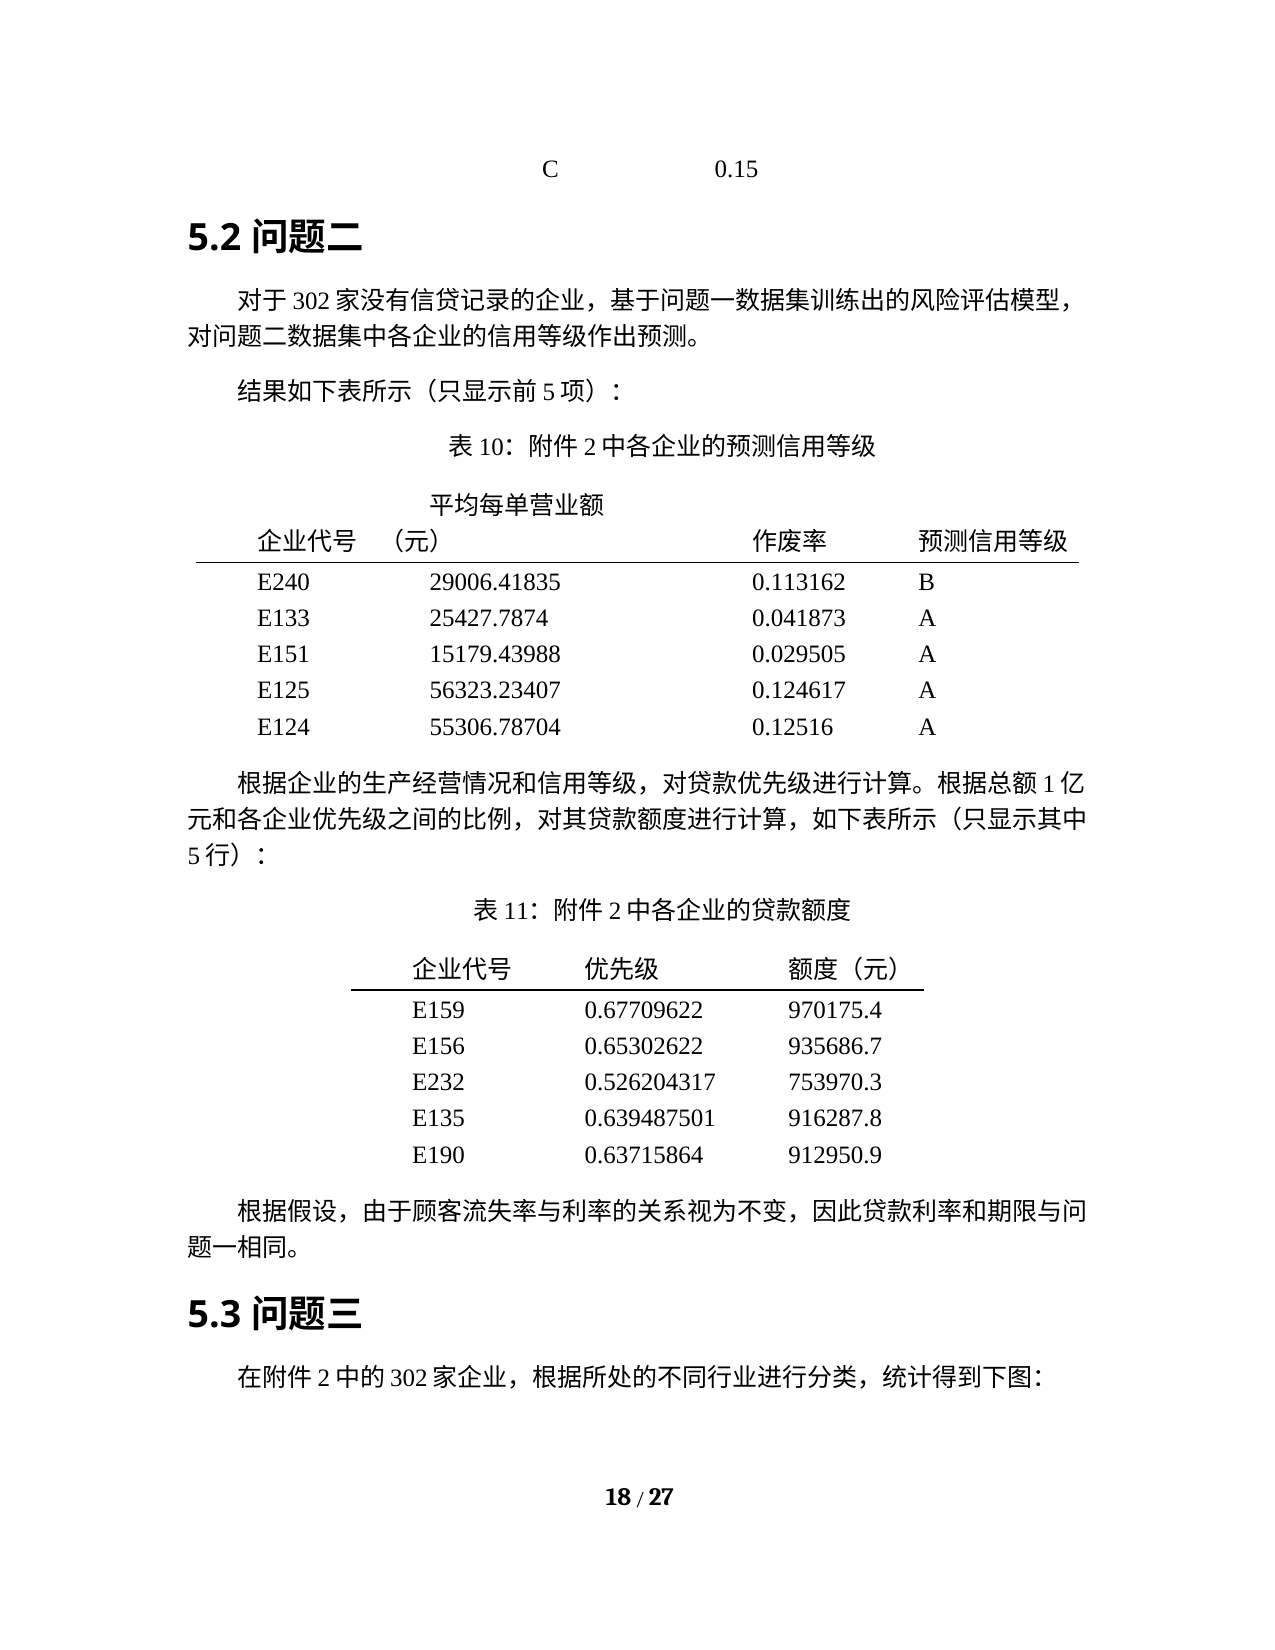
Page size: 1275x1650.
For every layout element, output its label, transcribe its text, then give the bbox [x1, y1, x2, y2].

table_cell 25427.7874 [368, 599, 691, 636]
table_cell 935686.7 [727, 1027, 924, 1063]
table_cell 56323.23407 [368, 672, 691, 708]
table_cell 0.67709622 [523, 991, 727, 1027]
table_cell B [857, 563, 1079, 599]
table_cell A [857, 636, 1079, 672]
subtitle 5.2 问题二 [187, 207, 1087, 262]
table_cell E156 [351, 1027, 523, 1063]
table_cell 29006.41835 [368, 563, 691, 599]
table_header 优先级 [523, 946, 727, 989]
table_cell 0.526204317 [523, 1064, 727, 1100]
table_cell 0.65302622 [523, 1027, 727, 1063]
text 表11：附件2中各企业的贷款额度 [187, 891, 1087, 927]
table_cell 0.041873 [691, 599, 857, 636]
table_cell E124 [196, 708, 368, 744]
table_cell 0.63715864 [523, 1136, 727, 1172]
table_cell 55306.78704 [368, 708, 691, 744]
table_cell 753970.3 [727, 1064, 924, 1100]
text 在附件2中的302家企业，根据所处的不同行业进行分类，统计得到下图： [187, 1357, 1087, 1394]
table_cell E159 [351, 991, 523, 1027]
table_cell 0.124617 [691, 672, 857, 708]
table_cell A [857, 708, 1079, 744]
table_header 企业代号 [196, 482, 368, 562]
table_cell 0.12516 [691, 708, 857, 744]
table_header 额度（元） [727, 946, 924, 989]
table_cell 912950.9 [727, 1136, 924, 1172]
table_cell E133 [196, 599, 368, 636]
table_cell A [857, 672, 1079, 708]
text 结果如下表所示（只显示前5项）： [187, 372, 1087, 408]
text 表10：附件2中各企业的预测信用等级 [187, 427, 1087, 463]
table_cell 916287.8 [727, 1100, 924, 1136]
table_header 企业代号 [351, 946, 523, 989]
table_cell E232 [351, 1064, 523, 1100]
table_header 作废率 [691, 482, 857, 562]
table_cell E135 [351, 1100, 523, 1136]
text 对于302家没有信贷记录的企业，基于问题一数据集训练出的风险评估模型，对问题二数据集中各企业的信用等级作出预测。 [187, 280, 1087, 353]
subtitle 5.3 问题三 [187, 1284, 1087, 1339]
table_cell 0.639487501 [523, 1100, 727, 1136]
table_cell E125 [196, 672, 368, 708]
table_cell 970175.4 [727, 991, 924, 1027]
table_header 平均每单营业额（元） [368, 482, 691, 562]
text 根据假设，由于顾客流失率与利率的关系视为不变，因此贷款利率和期限与问题一相同。 [187, 1191, 1087, 1263]
table_cell C [481, 150, 653, 186]
table_header 预测信用等级 [857, 482, 1079, 562]
table_cell 15179.43988 [368, 636, 691, 672]
table_cell A [857, 599, 1079, 636]
table_cell E190 [351, 1136, 523, 1172]
table_cell 0.15 [653, 150, 794, 186]
table_cell E240 [196, 563, 368, 599]
table_cell 0.113162 [691, 563, 857, 599]
text 根据企业的生产经营情况和信用等级，对贷款优先级进行计算。根据总额1亿元和各企业优先级之间的比例，对其贷款额度进行计算，如下表所示（只显示其中5行）： [187, 763, 1087, 872]
table_cell E151 [196, 636, 368, 672]
table_cell 0.029505 [691, 636, 857, 672]
